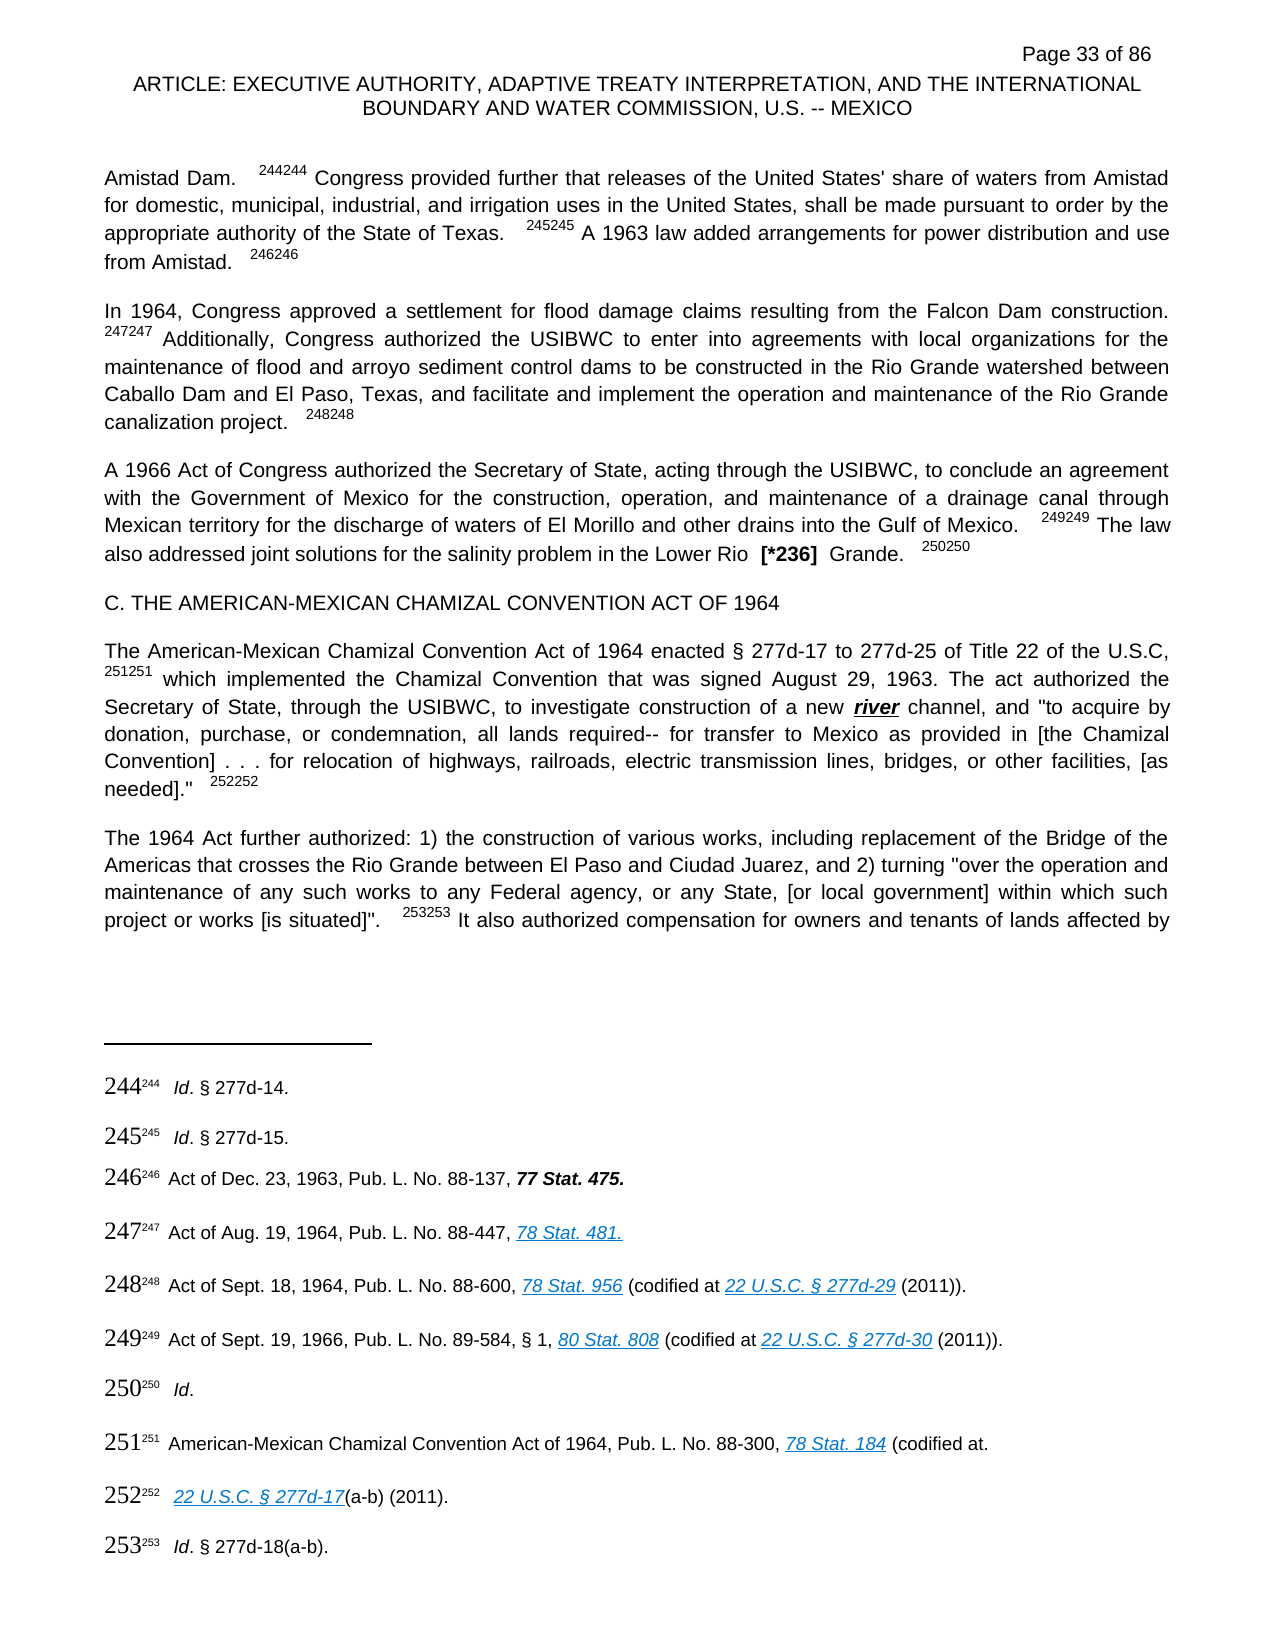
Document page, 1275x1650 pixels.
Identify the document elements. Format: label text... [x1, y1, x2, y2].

text The 1964 Act further authorized: 1) the construction of various works, including replacement of the Bridge of the Americas that crosses the Rio Grande between El Paso and Ciudad Juarez, and 2) turning "over the operation and maintenance of any such works to any Federal agency, or any State, [or local government] within which such project or works [is situated]". 253 It also authorized compensation for owners and tenants of lands affected by relocation. 254 Later legislation concerning Chamizal established the Chamizal National Memorial, 255 and provided for the Chamizal Border Highway. 256 [104, 822, 1171, 932]
text A 1966 Act of Congress authorized the Secretary of State, acting through the USIBWC, to conclude an agreement with the Government of Mexico for the construction, operation, and maintenance of a drainage canal through Mexican territory for the discharge of waters of El Morillo and other drains into the Gulf of Mexico. 249 The law also addressed joint solutions for the salinity problem in the Lower Rio [*236] Grande. 250 [104, 455, 1171, 567]
text In 1964, Congress approved a settlement for flood damage claims resulting from the Falcon Dam construction. 247 Additionally, Congress authorized the USIBWC to enter into agreements with local organizations for the maintenance of flood and arroyo sediment control dams to be constructed in the Rio Grande watershed between Caballo Dam and El Paso, Texas, and facilitate and implement the operation and maintenance of the Rio Grande canalization project. 248 [104, 296, 1171, 434]
text In 1960, Congress authorized the Secretary of State, acting through the USIBWC, to join with Mexico to construct, operate, and maintain the Amistad international storage dam on the Rio Grande, above the previously built Falcon Dam. 243 Concurrently, Congress authorized the construction of facilities for generating hydroelectric energy at Amistad Dam. 244 Congress provided further that releases of the United States' share of waters from Amistad for domestic, municipal, industrial, and irrigation uses in the United States, shall be made pursuant to order by the appropriate authority of the State of Texas. 245 A 1963 law added arrangements for power distribution and use from Amistad. 246 [104, 161, 1171, 275]
text The American-Mexican Chamizal Convention Act of 1964 enacted § 277d-17 to 277d-25 of Title 22 of the U.S.C, 251 which implemented the Chamizal Convention that was signed August 29, 1963. The act authorized the Secretary of State, through the USIBWC, to investigate construction of a new river channel, and "to acquire by donation, purchase, or condemnation, all lands required-- for transfer to Mexico as provided in [the Chamizal Convention] . . . for relocation of highways, railroads, electric transmission lines, bridges, or other facilities, [as needed]." 252 [104, 636, 1171, 801]
text C. THE AMERICAN-MEXICAN CHAMIZAL CONVENTION ACT OF 1964 [104, 588, 1171, 615]
